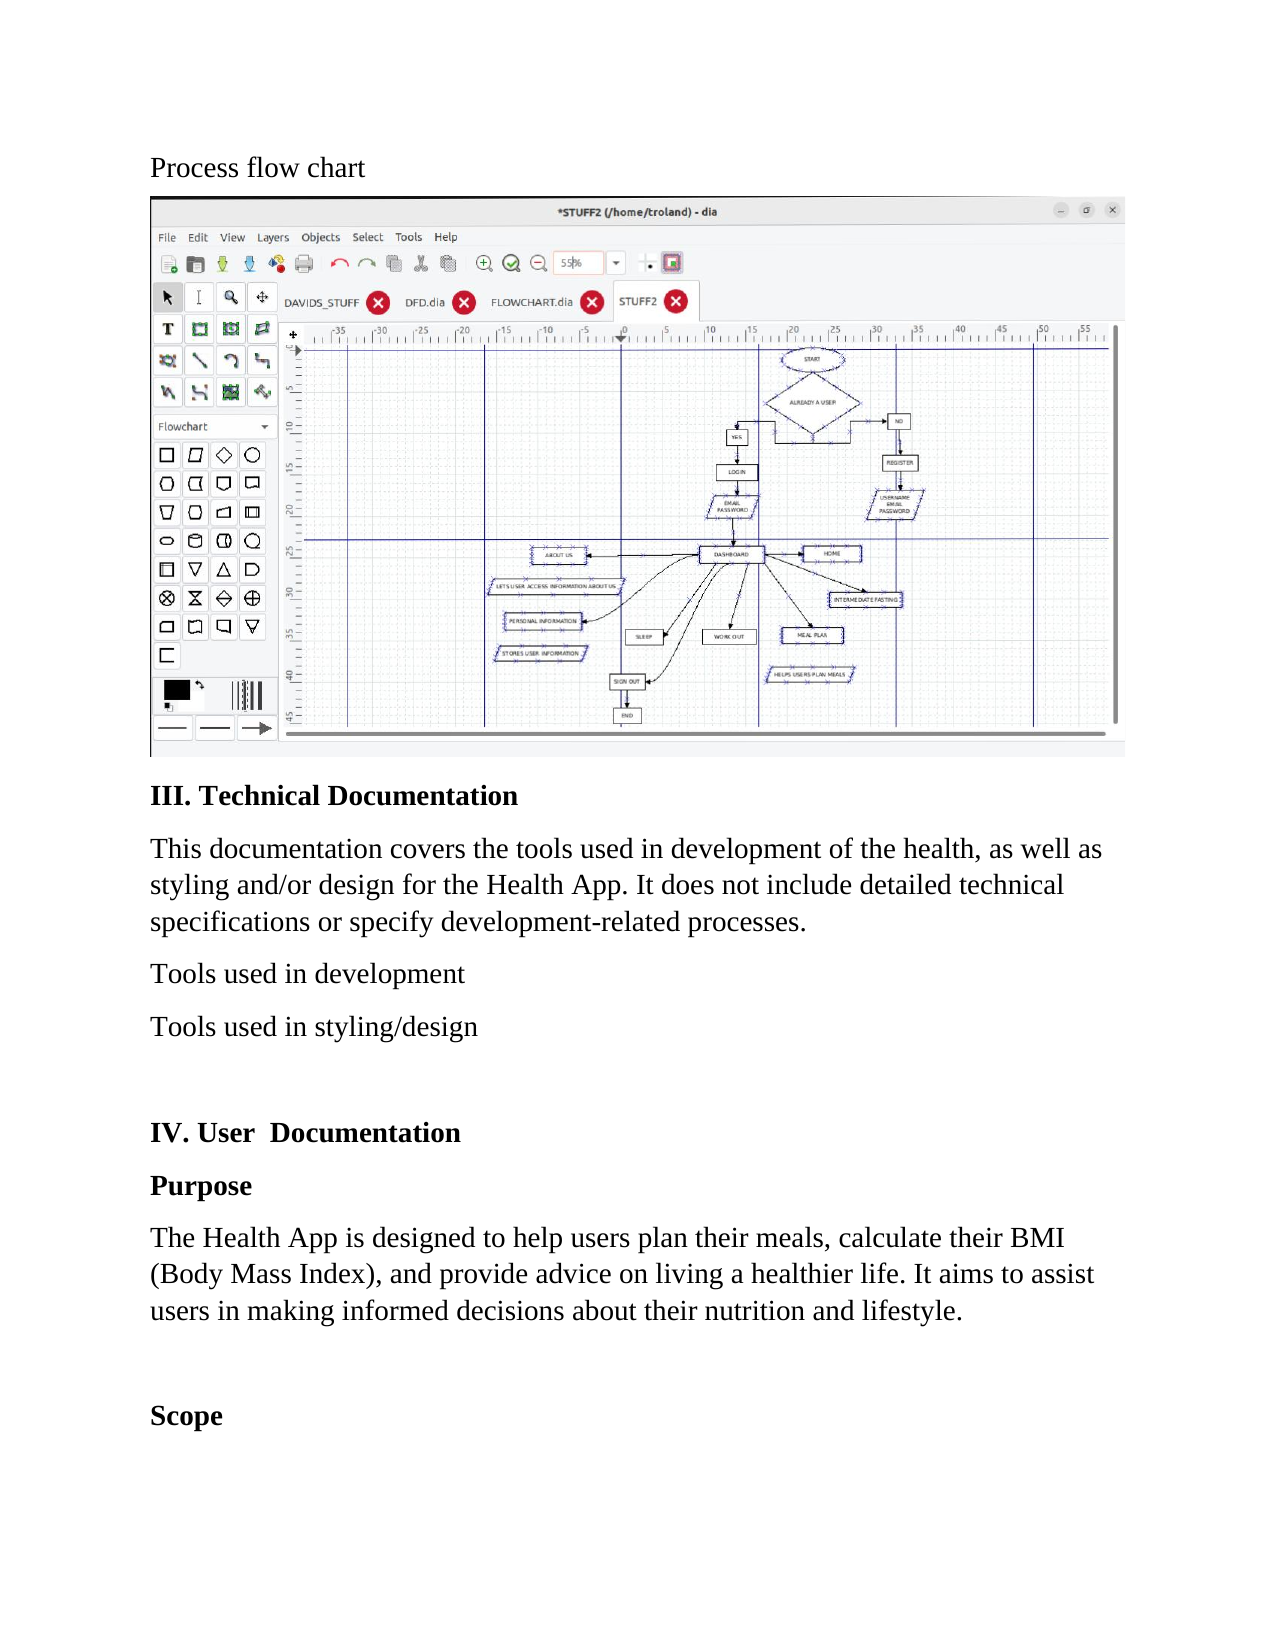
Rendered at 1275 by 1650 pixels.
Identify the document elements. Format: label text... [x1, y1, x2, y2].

picture [150, 196, 1125, 757]
text Tools used in development [150, 956, 1125, 990]
text Scope [150, 1398, 1125, 1432]
text IV. User Documentation [150, 1115, 1125, 1148]
text The Health App is designed to help users plan their meals, calculate their BMI (Body Mass Index), and provide advice on living a healthier life. It aims to assist users in making informed decisions about their nutrition and lifestyle. [150, 1221, 1125, 1326]
text Tools used in styling/design [150, 1009, 1125, 1043]
text Purpose [150, 1168, 1125, 1201]
text Process flow chart [150, 150, 1125, 183]
text III. Technical Documentation [150, 757, 1125, 812]
text This documentation covers the tools used in development of the health, as well as styling and/or design for the Health App. It does not include detailed technical specifications or specify development-related processes. [150, 831, 1125, 937]
